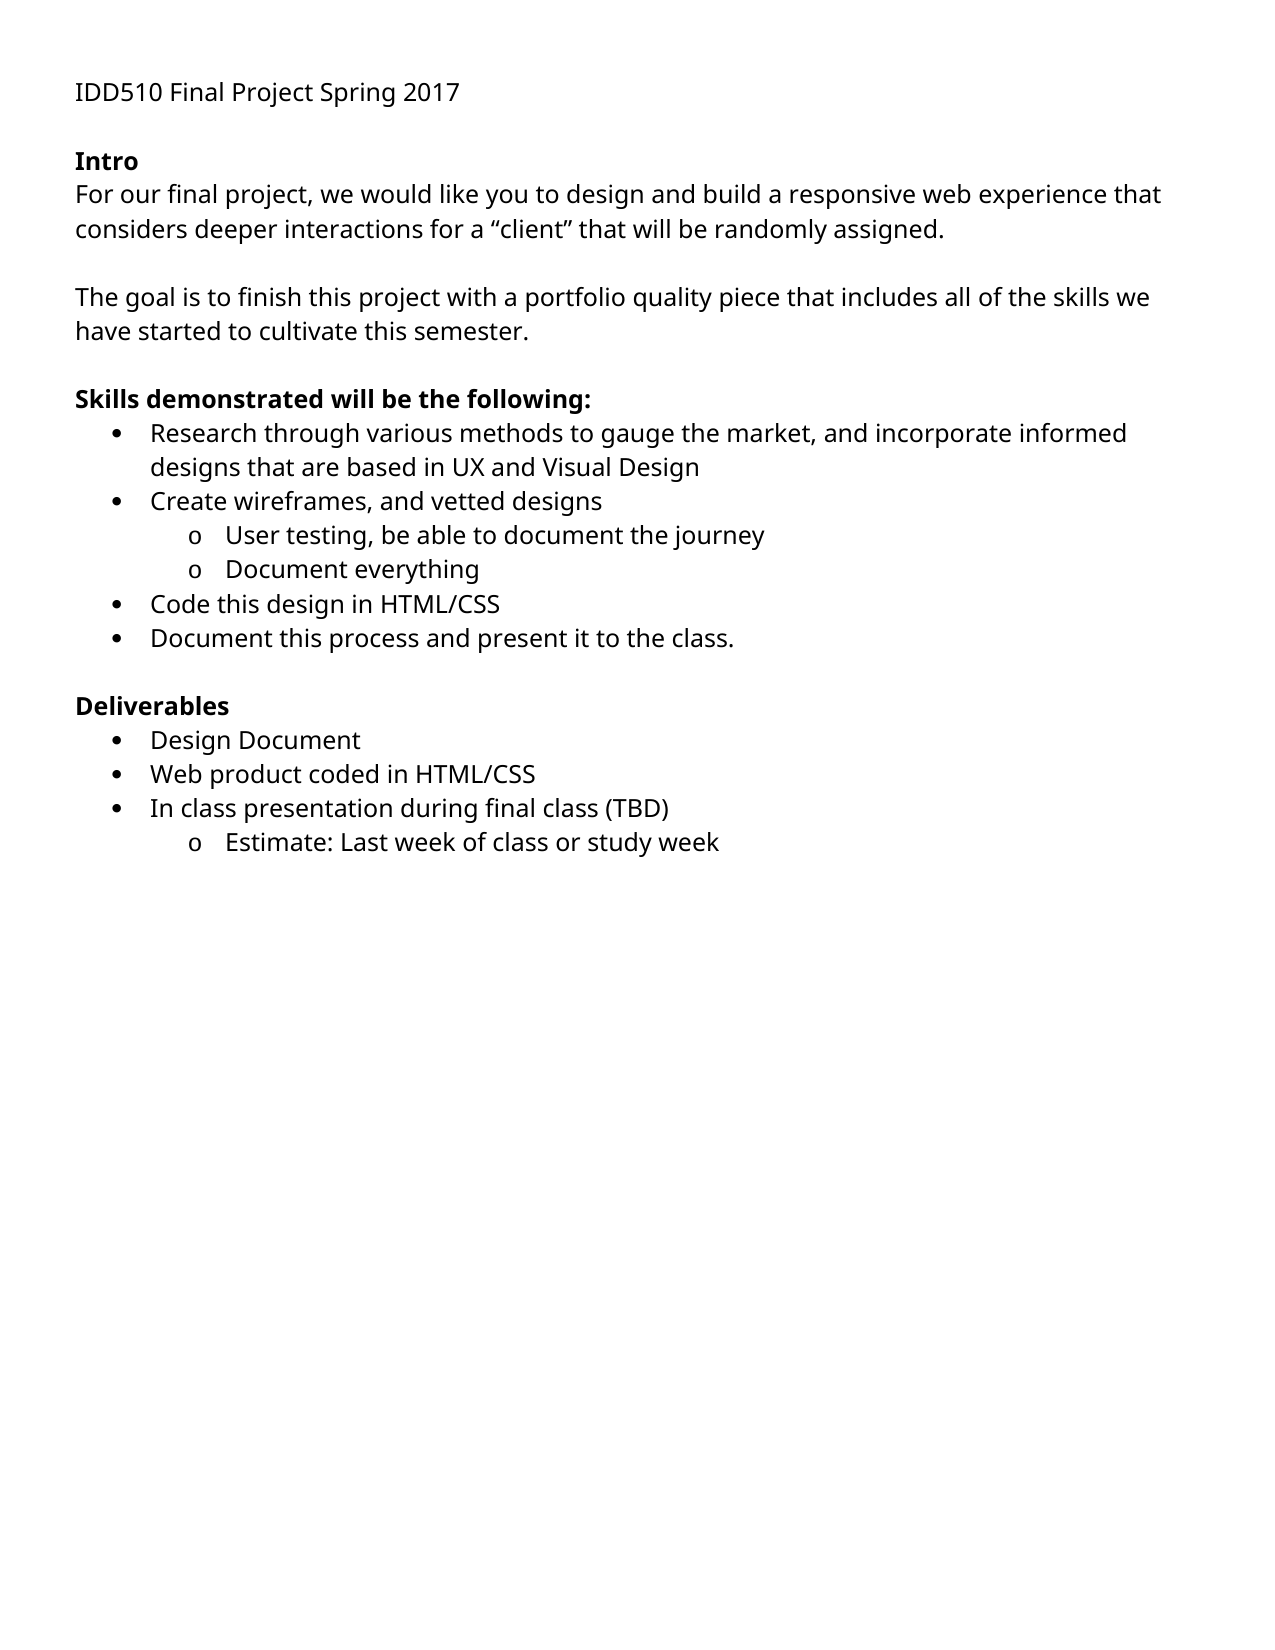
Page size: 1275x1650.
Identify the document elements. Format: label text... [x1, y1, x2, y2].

text For our final project, we would like you to design and build a responsive web experience that considers deeper interactions for a “client” that will be randomly assigned. The goal is to finish this project with a portfolio quality piece that includes all of the skills we have started to cultivate this semester. [75, 177, 1200, 347]
list Code this design in HTML/CSS [112, 586, 1200, 620]
list Research through various methods to gauge the market, and incorporate informed designs that are based in UX and Visual Design [112, 416, 1200, 484]
list Document this process and present it to the class. [112, 620, 1200, 654]
list Estimate: Last week of class or study week [187, 825, 1200, 859]
list Create wireframes, and vetted designs [112, 484, 1200, 518]
list Document everything [187, 552, 1200, 586]
list Design Document [112, 723, 1200, 757]
text Intro [75, 143, 1200, 177]
list Web product coded in HTML/CSS [112, 757, 1200, 791]
list User testing, be able to document the journey [187, 518, 1200, 552]
text Skills demonstrated will be the following: [75, 382, 1200, 416]
text Deliverables [75, 688, 1200, 723]
text IDD510 Final Project Spring 2017 [75, 75, 1200, 109]
list In class presentation during final class (TBD) [112, 791, 1200, 825]
